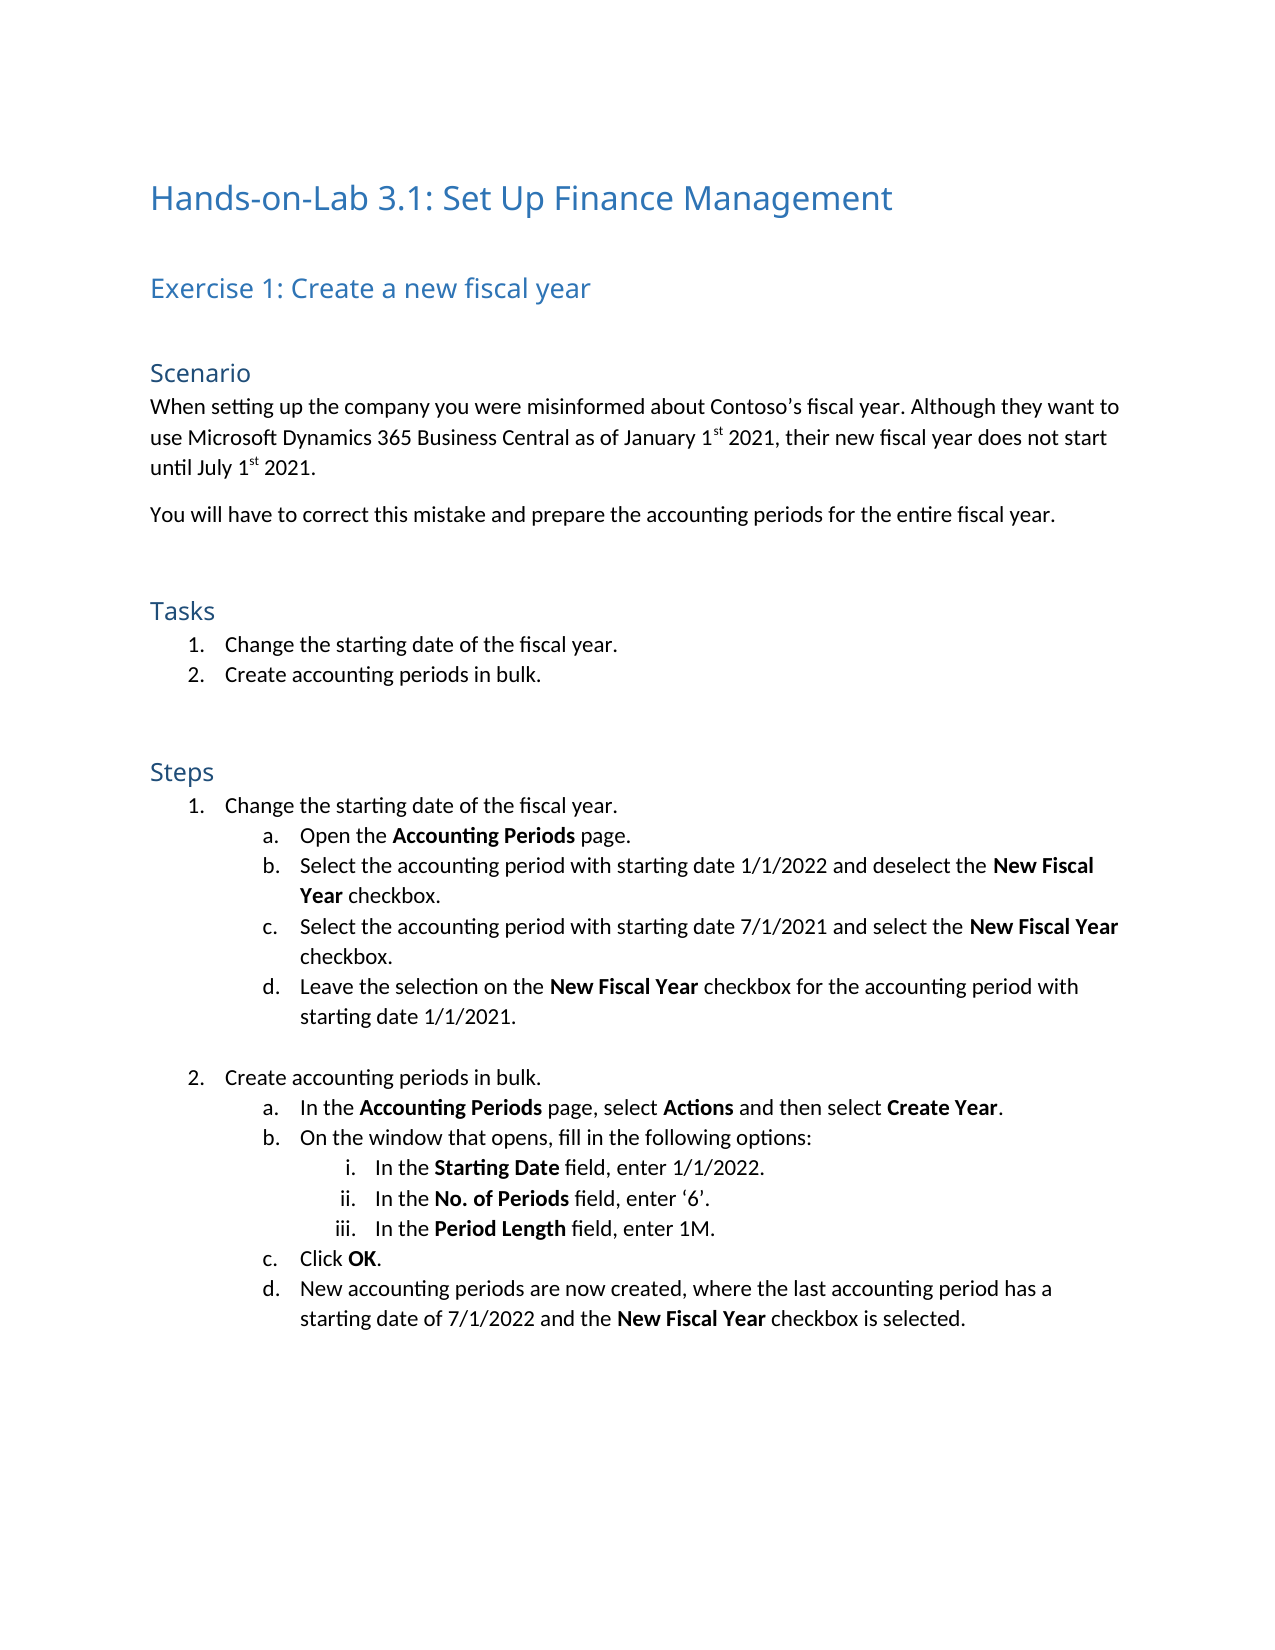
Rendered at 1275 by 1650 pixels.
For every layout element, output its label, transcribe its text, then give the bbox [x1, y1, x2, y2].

subtitle Tasks [150, 593, 1125, 628]
subtitle Steps [150, 754, 1125, 788]
list Create accounting periods in bulk. [187, 661, 1125, 688]
list Change the starting date of the fiscal year. [187, 791, 1125, 819]
list Change the starting date of the fiscal year. [187, 630, 1125, 658]
list In the Starting Date field, enter 1/1/2022. [356, 1153, 1125, 1182]
list In the No. of Periods field, enter ‘6’. [356, 1184, 1125, 1212]
list In the Period Length field, enter 1M. [356, 1214, 1125, 1242]
list Create accounting periods in bulk. [187, 1063, 1125, 1091]
list Open the Accounting Periods page. [262, 821, 1125, 849]
list Select the accounting period with starting date 7/1/2021 and select the New Fiscal Year checkbox. [262, 912, 1125, 970]
list On the window that opens, fill in the following options: [262, 1123, 1125, 1151]
list Click OK. [262, 1244, 1125, 1272]
list In the Accounting Periods page, select Actions and then select Create Year. [262, 1093, 1125, 1121]
text You will have to correct this mistake and prepare the accounting periods for the entire fiscal year. [150, 500, 1125, 528]
subtitle Hands-on-Lab 3.1: Set Up Finance Management [150, 175, 1125, 220]
subtitle Scenario [150, 356, 1125, 390]
list Leave the selection on the New Fiscal Year checkbox for the accounting period with starting date 1/1/2021. [262, 972, 1125, 1031]
list New accounting periods are now created, where the last accounting period has a starting date of 7/1/2022 and the New Fiscal Year checkbox is selected. [262, 1274, 1125, 1333]
text When setting up the company you were misinformed about Contoso’s fiscal year. Although they want to use Microsoft Dynamics 365 Business Central as of January 1st 2021, their new fiscal year does not start until July 1st 2021. [150, 392, 1125, 481]
subtitle Exercise 1: Create a new fiscal year [150, 269, 1125, 306]
list Select the accounting period with starting date 1/1/2022 and deselect the New Fiscal Year checkbox. [262, 851, 1125, 910]
